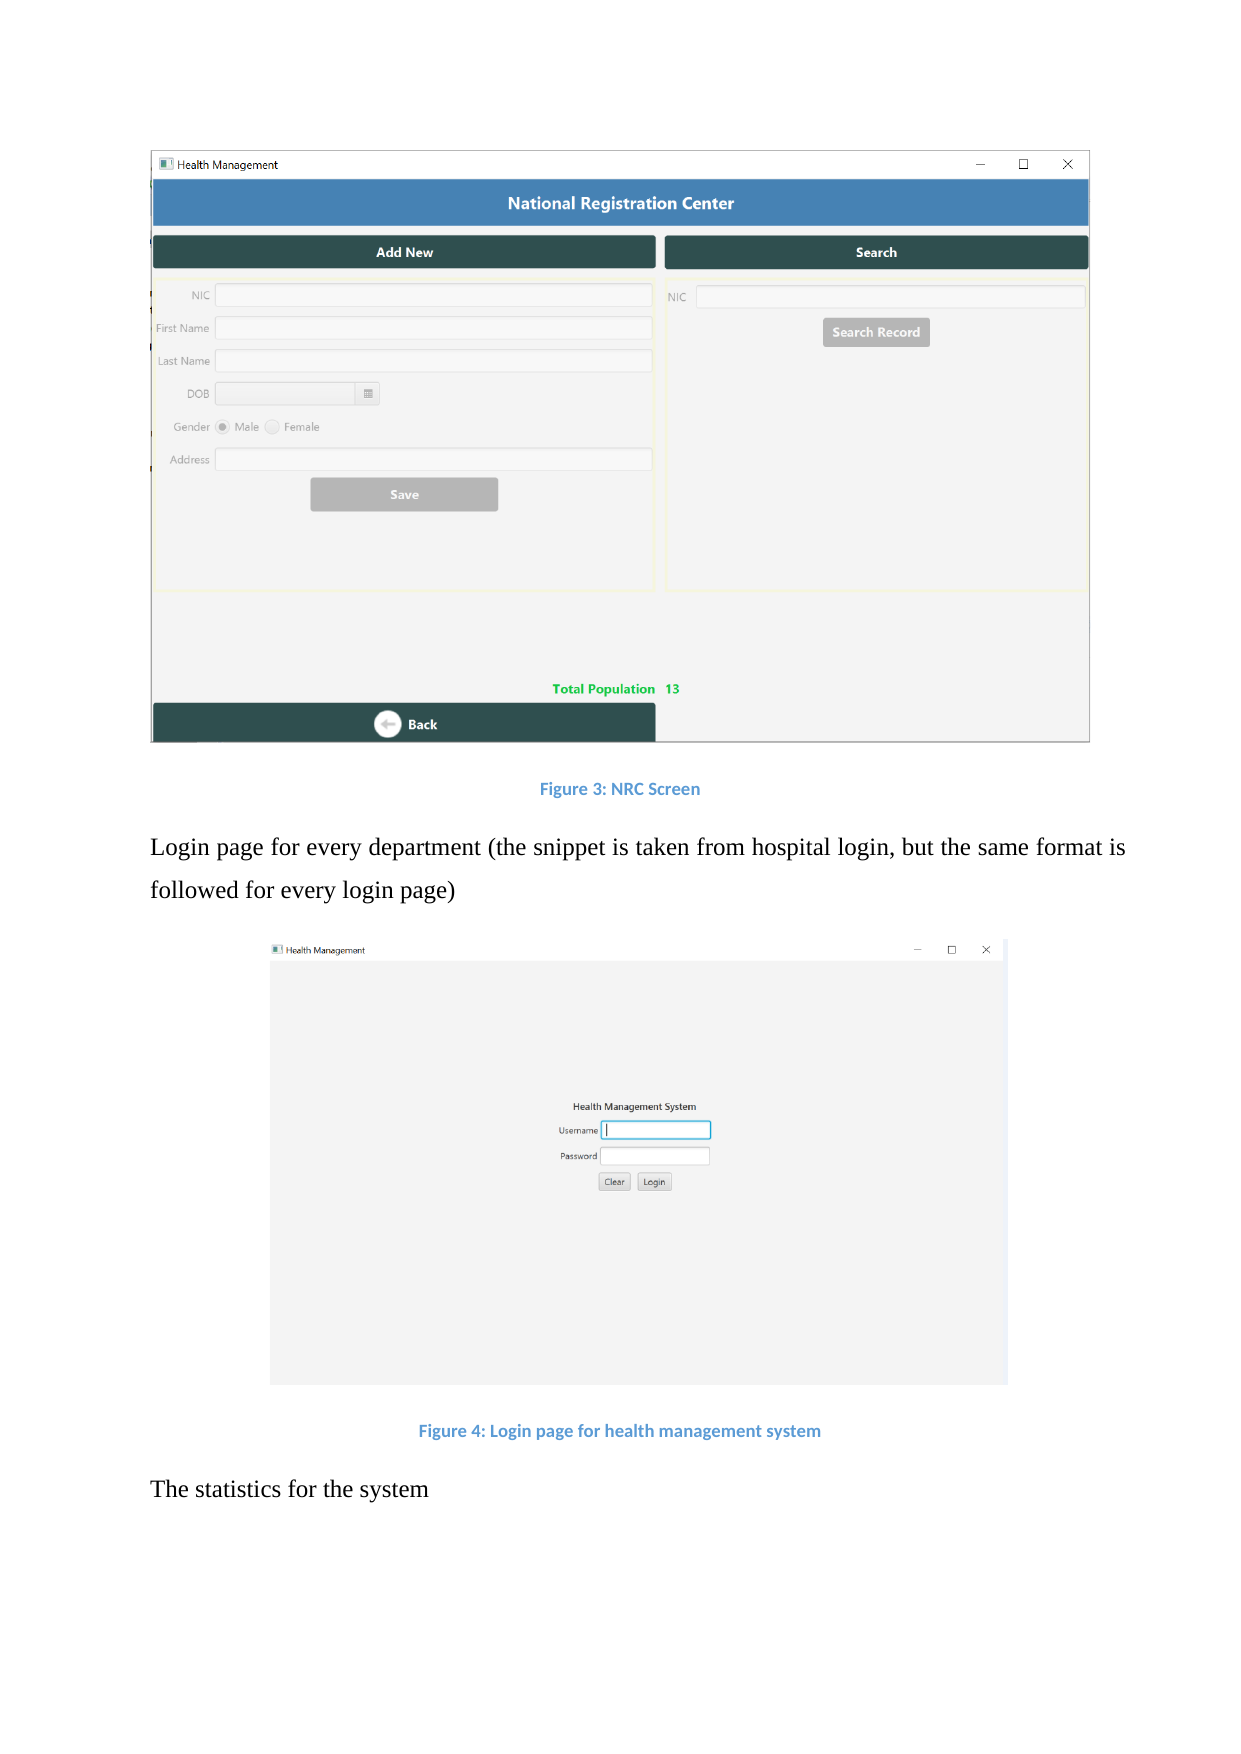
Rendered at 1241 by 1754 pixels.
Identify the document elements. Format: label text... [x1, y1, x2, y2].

text Login page for every department (the snippet is taken from hospital login, but the same format is followed for every login page) [150, 832, 1128, 904]
picture [150, 150, 1091, 743]
picture [269, 939, 1008, 1385]
text The statistics for the system [150, 1474, 1128, 1503]
